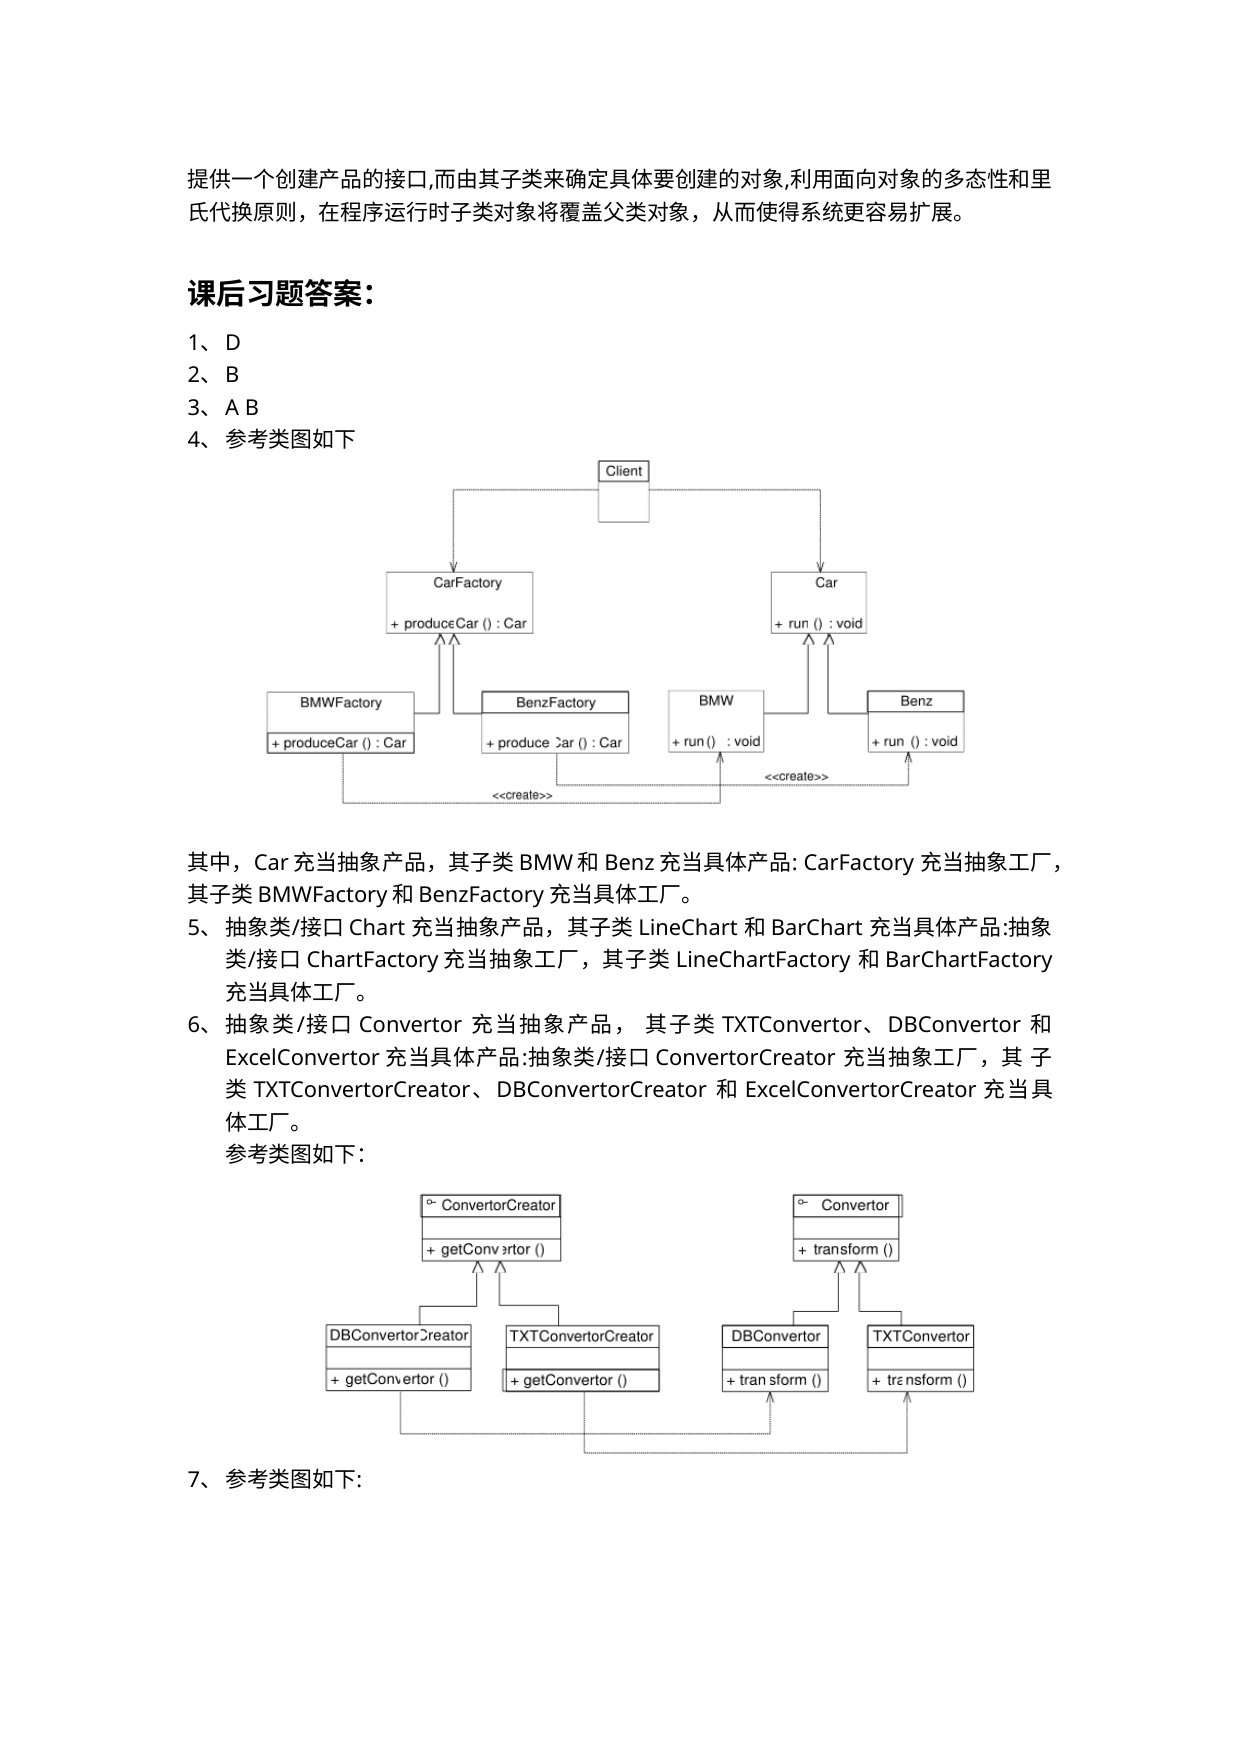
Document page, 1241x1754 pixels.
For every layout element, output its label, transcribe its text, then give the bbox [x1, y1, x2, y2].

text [187, 162, 1053, 227]
list 抽象类/接口Convertor 充当抽象产品， 其子类TXTConvertor、DBConvertor 和ExcelConvertor充当具体产品:抽象类/接口ConvertorCreator 充当抽象工厂，其 子类TXTConvertorCreator、DBConvertorCreator 和ExcelConvertorCreator充当具体工厂。 [187, 1007, 1053, 1137]
list 参考类图如下： [225, 1137, 1053, 1169]
list D [187, 324, 1053, 357]
text 课后习题答案： [187, 259, 1053, 324]
text 其中，Car充当抽象产品，其子类BMW和Benz充当具体产品: CarFactory 充当抽象工厂，其子类BMWFactory和BenzFactory 充当具体工厂。 [187, 844, 1053, 909]
list 参考类图如下: [187, 1462, 1053, 1494]
list A B [187, 389, 1053, 422]
list B [187, 357, 1053, 389]
list 参考类图如下 [187, 422, 1053, 454]
picture [187, 454, 1053, 805]
list 抽象类/接口Chart 充当抽象产品，其子类LineChart 和BarChart 充当具体产品:抽象类/接口ChartFactory充当抽象工厂，其子类LineChartFactory 和BarChartFactory充当具体工厂。 [187, 909, 1053, 1007]
picture [225, 1169, 1091, 1456]
